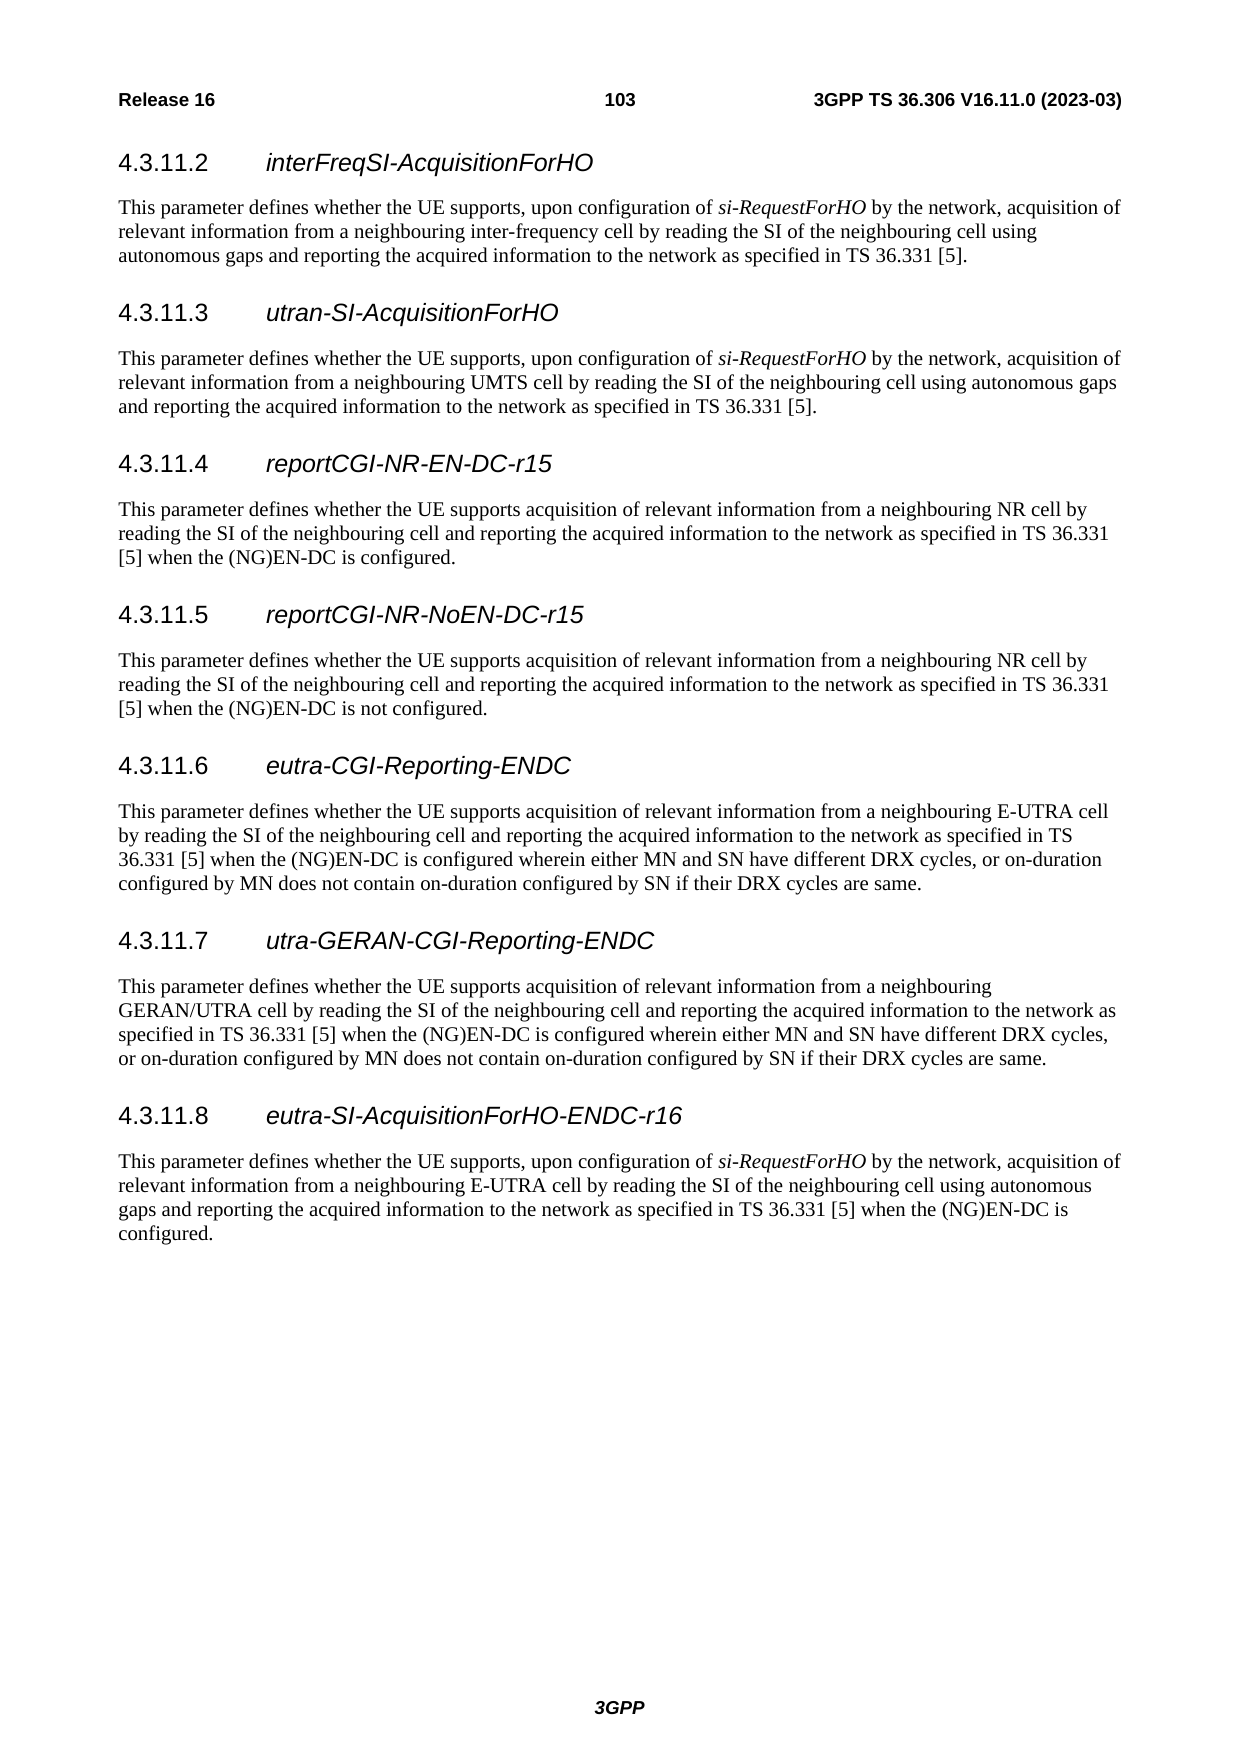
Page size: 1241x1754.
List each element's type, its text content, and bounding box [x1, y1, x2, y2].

text This parameter defines whether the UE supports, upon configuration of si-RequestForHO by the network, acquisition of relevant information from a neighbouring UMTS cell by reading the SI of the neighbouring cell using autonomous gaps and reporting the acquired information to the network as specified in TS 36.331 [5]. [118, 346, 1122, 418]
subtitle 4.3.11.3 utran-SI-AcquisitionForHO [118, 298, 1122, 327]
text This parameter defines whether the UE supports acquisition of relevant information from a neighbouring NR cell by reading the SI of the neighbouring cell and reporting the acquired information to the network as specified in TS 36.331 [5] when the (NG)EN-DC is configured. [118, 497, 1122, 569]
text This parameter defines whether the UE supports acquisition of relevant information from a neighbouring GERAN/UTRA cell by reading the SI of the neighbouring cell and reporting the acquired information to the network as specified in TS 36.331 [5] when the (NG)EN-DC is configured wherein either MN and SN have different DRX cycles, or on-duration configured by MN does not contain on-duration configured by SN if their DRX cycles are same. [118, 974, 1122, 1070]
subtitle 4.3.11.8 eutra-SI-AcquisitionForHO-ENDC-r16 [118, 1101, 1122, 1130]
subtitle 4.3.11.4 reportCGI-NR-EN-DC-r15 [118, 449, 1122, 478]
text This parameter defines whether the UE supports acquisition of relevant information from a neighbouring NR cell by reading the SI of the neighbouring cell and reporting the acquired information to the network as specified in TS 36.331 [5] when the (NG)EN-DC is not configured. [118, 648, 1122, 720]
text This parameter defines whether the UE supports, upon configuration of si-RequestForHO by the network, acquisition of relevant information from a neighbouring E-UTRA cell by reading the SI of the neighbouring cell using autonomous gaps and reporting the acquired information to the network as specified in TS 36.331 [5] when the (NG)EN-DC is configured. [118, 1149, 1122, 1245]
subtitle 4.3.11.2 interFreqSI-AcquisitionForHO [118, 147, 1122, 176]
subtitle 4.3.11.5 reportCGI-NR-NoEN-DC-r15 [118, 600, 1122, 629]
subtitle 4.3.11.7 utra-GERAN-CGI-Reporting-ENDC [118, 926, 1122, 955]
text This parameter defines whether the UE supports, upon configuration of si-RequestForHO by the network, acquisition of relevant information from a neighbouring inter-frequency cell by reading the SI of the neighbouring cell using autonomous gaps and reporting the acquired information to the network as specified in TS 36.331 [5]. [118, 195, 1122, 267]
text This parameter defines whether the UE supports acquisition of relevant information from a neighbouring E-UTRA cell by reading the SI of the neighbouring cell and reporting the acquired information to the network as specified in TS 36.331 [5] when the (NG)EN-DC is configured wherein either MN and SN have different DRX cycles, or on-duration configured by MN does not contain on-duration configured by SN if their DRX cycles are same. [118, 799, 1122, 895]
subtitle 4.3.11.6 eutra-CGI-Reporting-ENDC [118, 751, 1122, 780]
